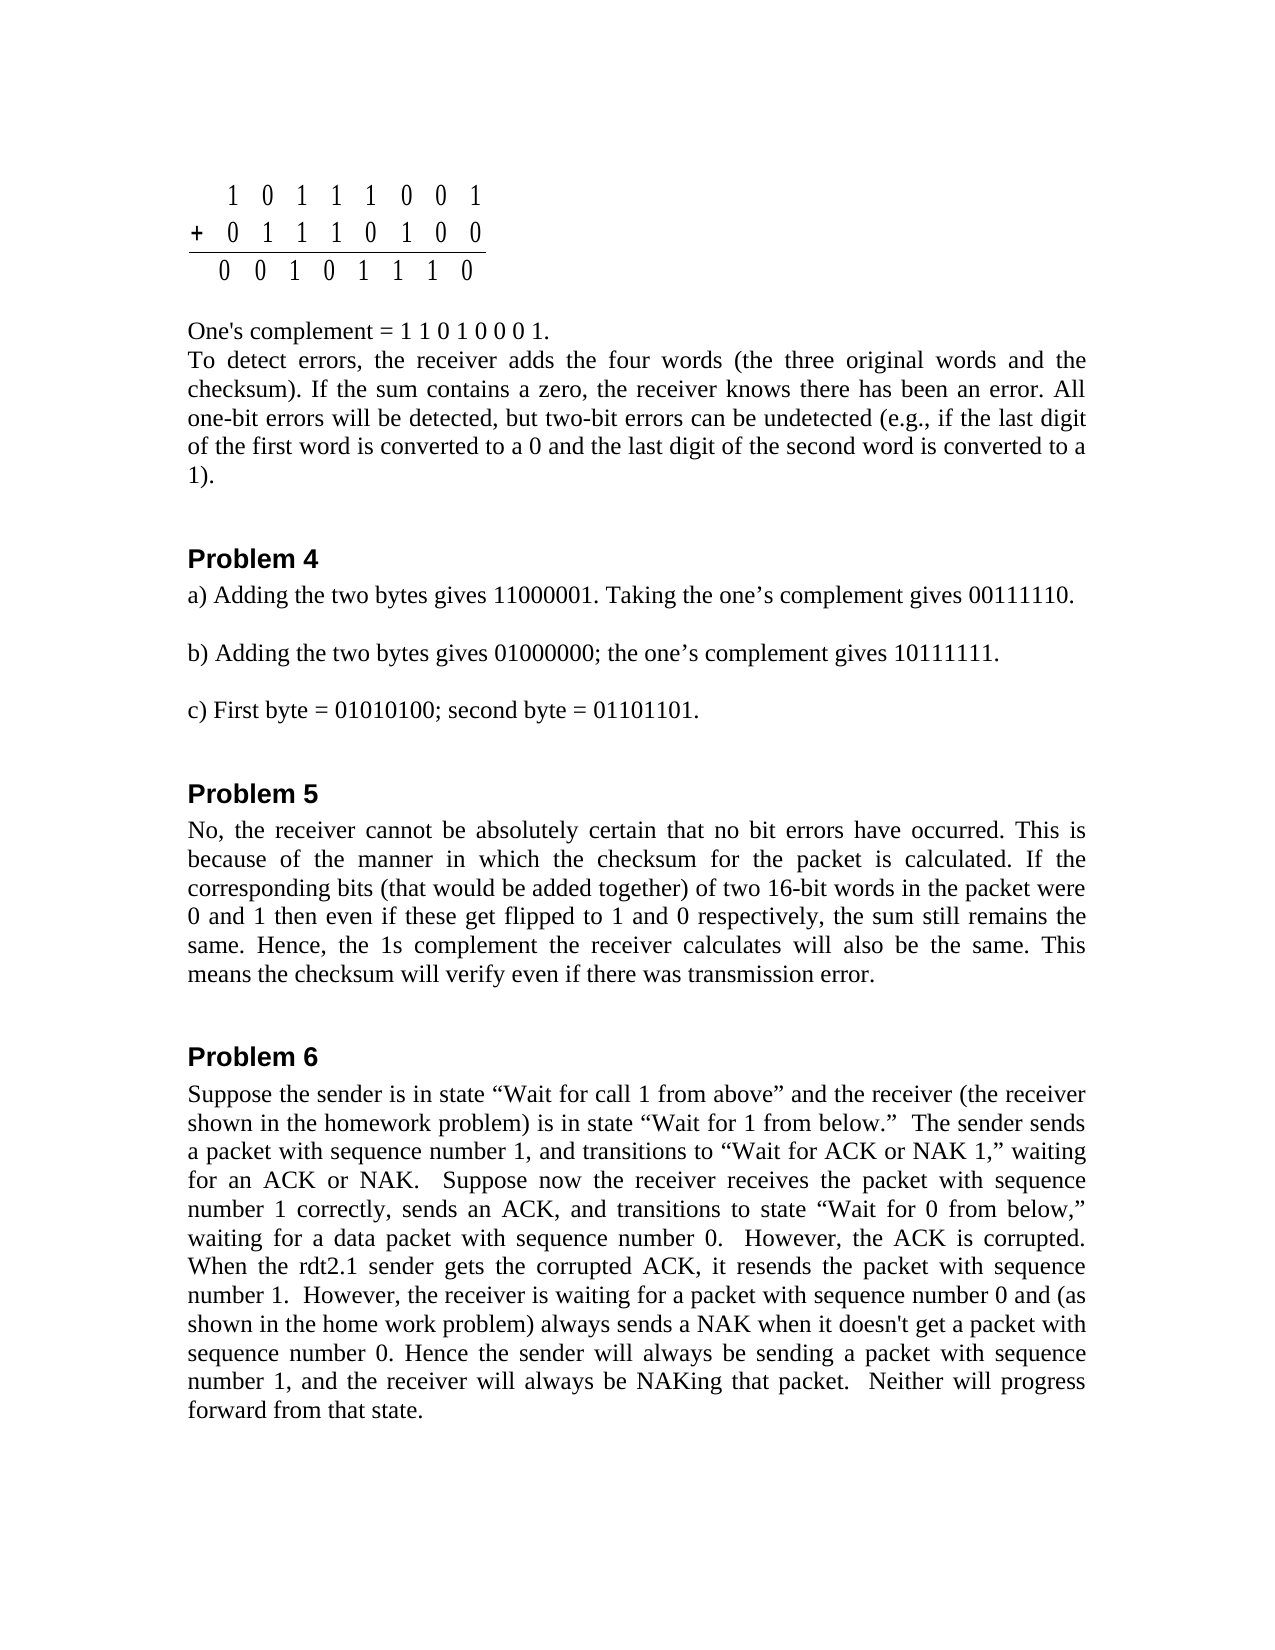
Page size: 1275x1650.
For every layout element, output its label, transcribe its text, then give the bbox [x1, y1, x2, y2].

subtitle Problem 4 [187, 543, 1087, 574]
text No, the receiver cannot be absolutely certain that no bit errors have occurred. This is because of the manner in which the checksum for the packet is calculated. If the corresponding bits (that would be added together) of two 16-bit words in the packet were 0 and 1 then even if these get flipped to 1 and 0 respectively, the sum still remains the same. Hence, the 1s complement the receiver calculates will also be the same. This means the checksum will verify even if there was transmission error. [187, 815, 1087, 988]
subtitle b) Adding the two bytes gives 01000000; the one’s complement gives 10111111. [187, 638, 1087, 666]
subtitle One's complement = 1 1 0 1 0 0 0 1. [187, 316, 1087, 345]
subtitle Problem 5 [187, 778, 1087, 809]
subtitle c) First byte = 01010100; second byte = 01101101. [187, 695, 1087, 724]
subtitle Problem 6 [187, 1041, 1087, 1073]
subtitle a) Adding the two bytes gives 11000001. Taking the one’s complement gives 00111110. [187, 580, 1087, 609]
subtitle Suppose the sender is in state “Wait for call 1 from above” and the receiver (the receiver shown in the homework problem) is in state “Wait for 1 from below.” The sender sends a packet with sequence number 1, and transitions to “Wait for ACK or NAK 1,” waiting for an ACK or NAK. Suppose now the receiver receives the packet with sequence number 1 correctly, sends an ACK, and transitions to state “Wait for 0 from below,” waiting for a data packet with sequence number 0. However, the ACK is corrupted. When the rdt2.1 sender gets the corrupted ACK, it resends the packet with sequence number 1. However, the receiver is waiting for a packet with sequence number 0 and (as shown in the home work problem) always sends a NAK when it doesn't get a packet with sequence number 0. Hence the sender will always be sending a packet with sequence number 1, and the receiver will always be NAKing that packet. Neither will progress forward from that state. [187, 1079, 1087, 1424]
subtitle To detect errors, the receiver adds the four words (the three original words and the checksum). If the sum contains a zero, the receiver knows there has been an error. All one-bit errors will be detected, but two-bit errors can be undetected (e.g., if the last digit of the first word is converted to a 0 and the last digit of the second word is converted to a 1). [187, 345, 1087, 489]
